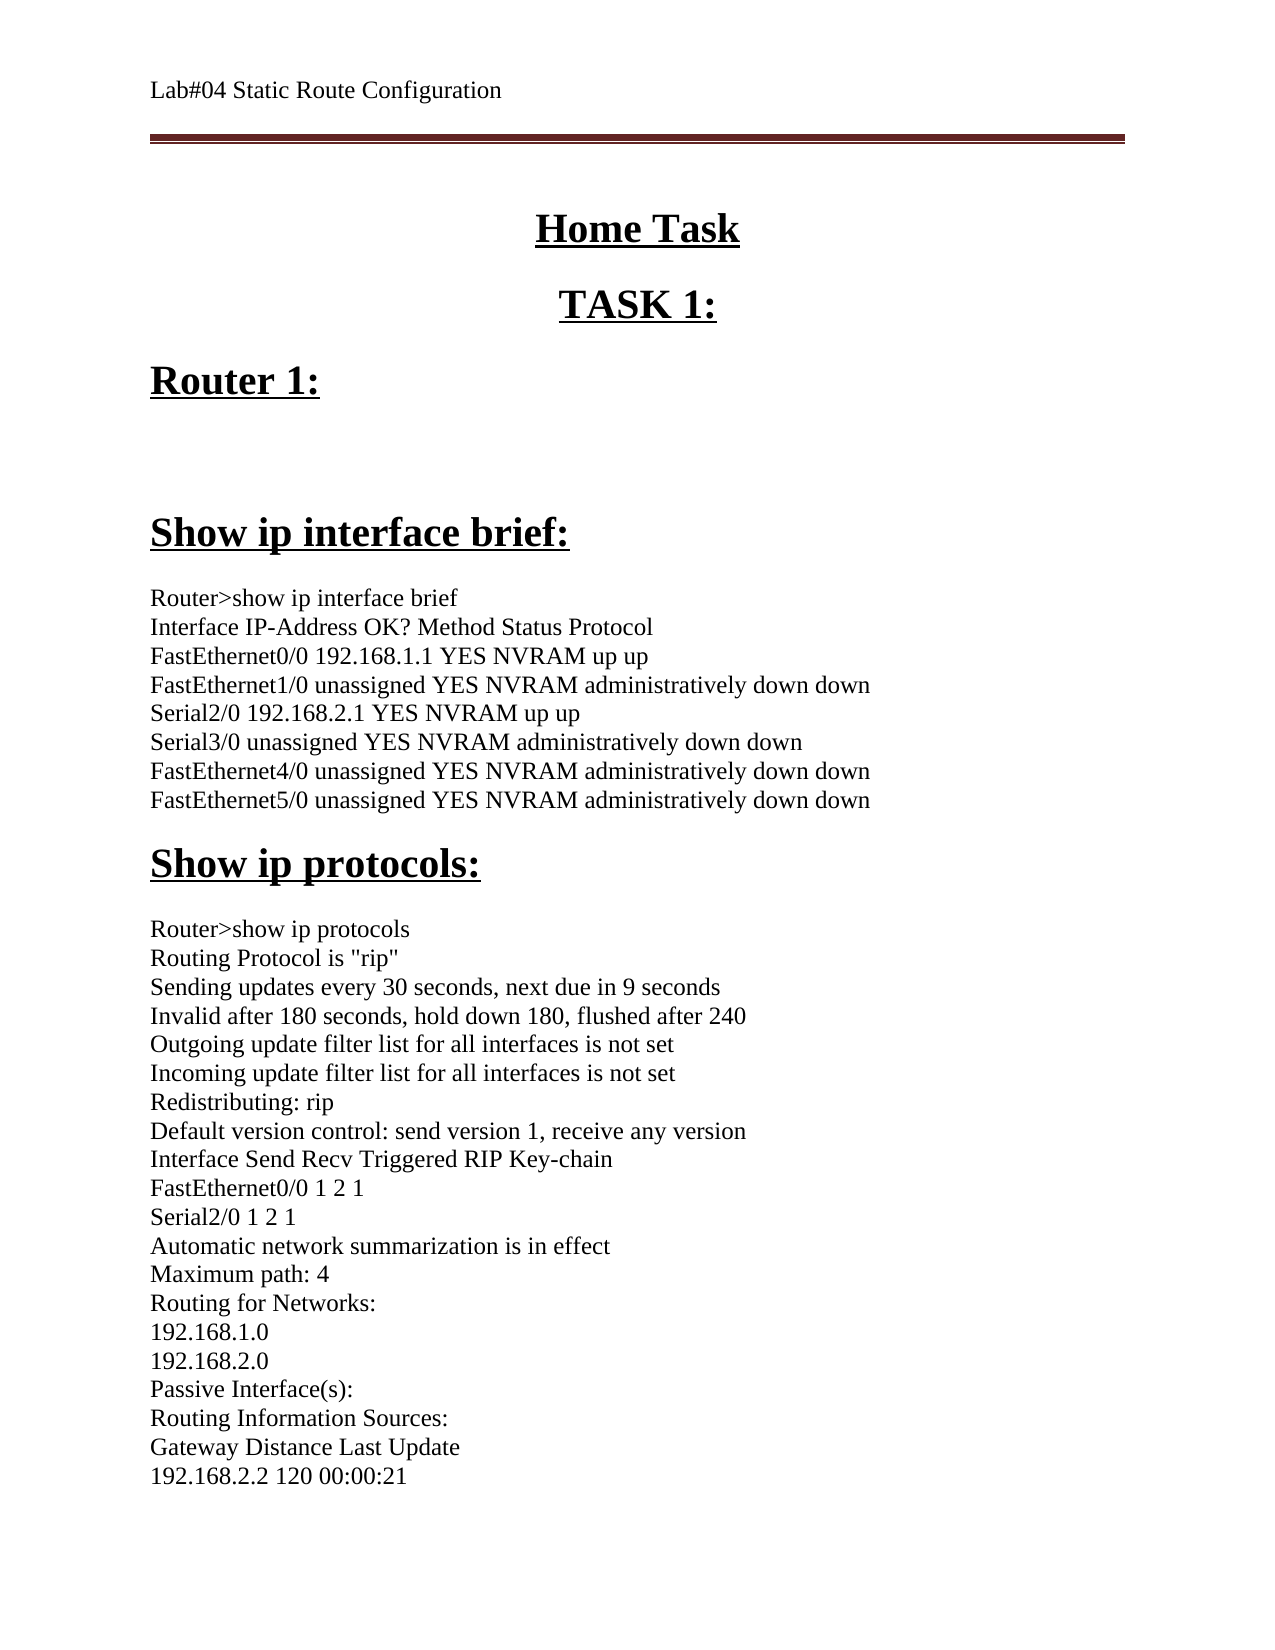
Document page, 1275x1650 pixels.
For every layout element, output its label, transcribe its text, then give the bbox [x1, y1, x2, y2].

text FastEthernet0/0 1 2 1 [150, 1173, 1125, 1202]
text Serial2/0 192.168.2.1 YES NVRAM up up [150, 698, 1125, 727]
text Incoming update filter list for all interfaces is not set [150, 1058, 1125, 1087]
text 192.168.2.2 120 00:00:21 [150, 1461, 1125, 1489]
text Router>show ip interface brief [150, 583, 1125, 612]
text Routing Information Sources: [150, 1403, 1125, 1432]
text Redistributing: rip [150, 1087, 1125, 1116]
text Serial2/0 1 2 1 [150, 1202, 1125, 1231]
text Maximum path: 4 [150, 1259, 1125, 1288]
text Show ip protocols: [150, 839, 1125, 887]
text FastEthernet4/0 unassigned YES NVRAM administratively down down [150, 756, 1125, 785]
text Home Task [150, 204, 1125, 252]
text Passive Interface(s): [150, 1374, 1125, 1403]
text Router 1: [150, 356, 1125, 404]
text Sending updates every 30 seconds, next due in 9 seconds [150, 972, 1125, 1001]
text 192.168.2.0 [150, 1346, 1125, 1374]
text Serial3/0 unassigned YES NVRAM administratively down down [150, 727, 1125, 756]
text Outgoing update filter list for all interfaces is not set [150, 1029, 1125, 1058]
text Invalid after 180 seconds, hold down 180, flushed after 240 [150, 1001, 1125, 1029]
text Router>show ip protocols [150, 914, 1125, 943]
text Interface IP-Address OK? Method Status Protocol [150, 612, 1125, 641]
text Show ip interface brief: [150, 508, 1125, 556]
text Routing Protocol is "rip" [150, 943, 1125, 972]
text Automatic network summarization is in effect [150, 1231, 1125, 1259]
text Interface Send Recv Triggered RIP Key-chain [150, 1144, 1125, 1173]
text TASK 1: [150, 280, 1125, 328]
text FastEthernet0/0 192.168.1.1 YES NVRAM up up [150, 641, 1125, 670]
text Routing for Networks: [150, 1288, 1125, 1317]
text Gateway Distance Last Update [150, 1432, 1125, 1461]
text FastEthernet5/0 unassigned YES NVRAM administratively down down [150, 785, 1125, 813]
text FastEthernet1/0 unassigned YES NVRAM administratively down down [150, 670, 1125, 698]
text 192.168.1.0 [150, 1317, 1125, 1346]
text Default version control: send version 1, receive any version [150, 1116, 1125, 1144]
